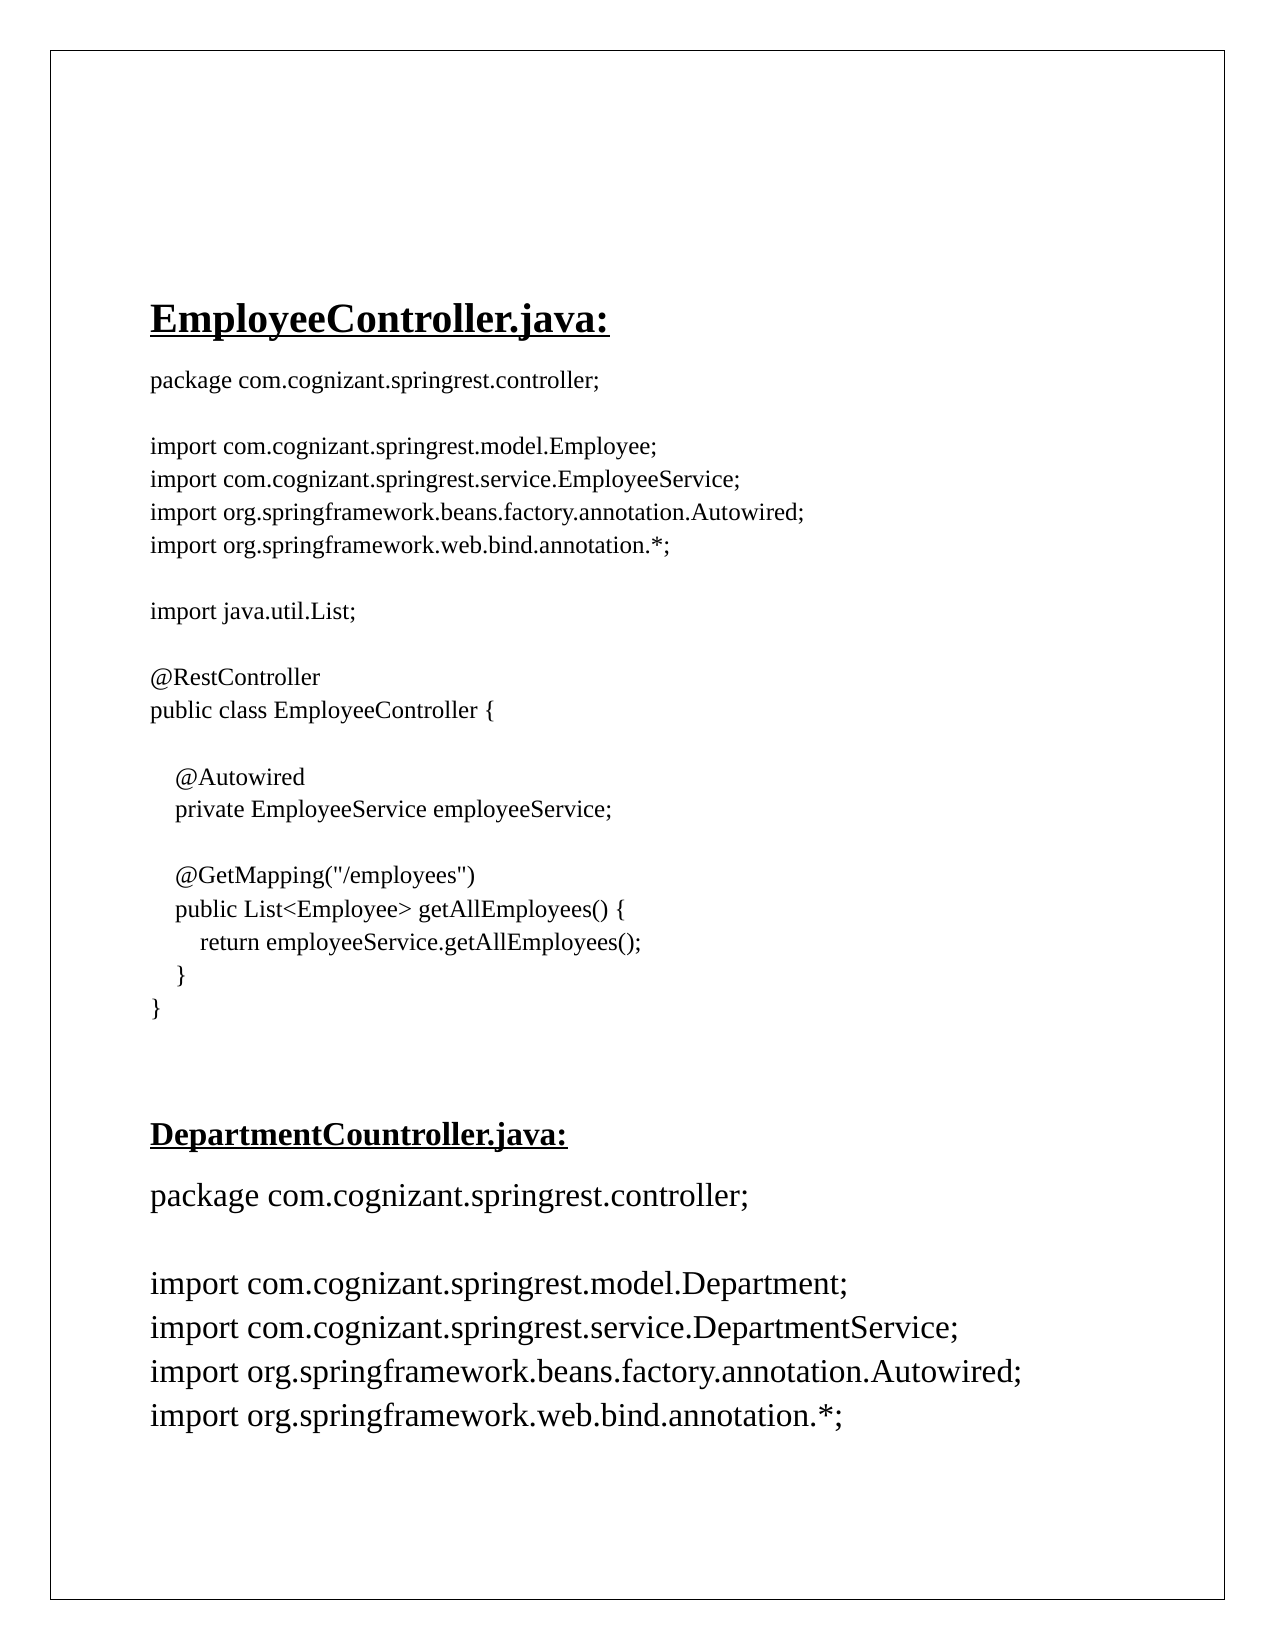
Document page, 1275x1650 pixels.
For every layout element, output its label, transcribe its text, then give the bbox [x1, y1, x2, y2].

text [150, 1175, 1125, 1478]
text EmployeeController.java: [150, 293, 1125, 341]
text package com.cognizant.springrest.controller; import com.cognizant.springrest.model.Employee; import com.cognizant.springrest.service.EmployeeService; import org.springframework.beans.factory.annotation.Autowired; import org.springframework.web.bind.annotation.*; import java.util.List; @RestController public class EmployeeController { @Autowired private EmployeeService employeeService; @GetMapping("/employees") public List<Employee> getAllEmployees() { return employeeService.getAllEmployees(); } } [150, 365, 1125, 1021]
text DepartmentCountroller.java: [150, 1114, 1125, 1152]
